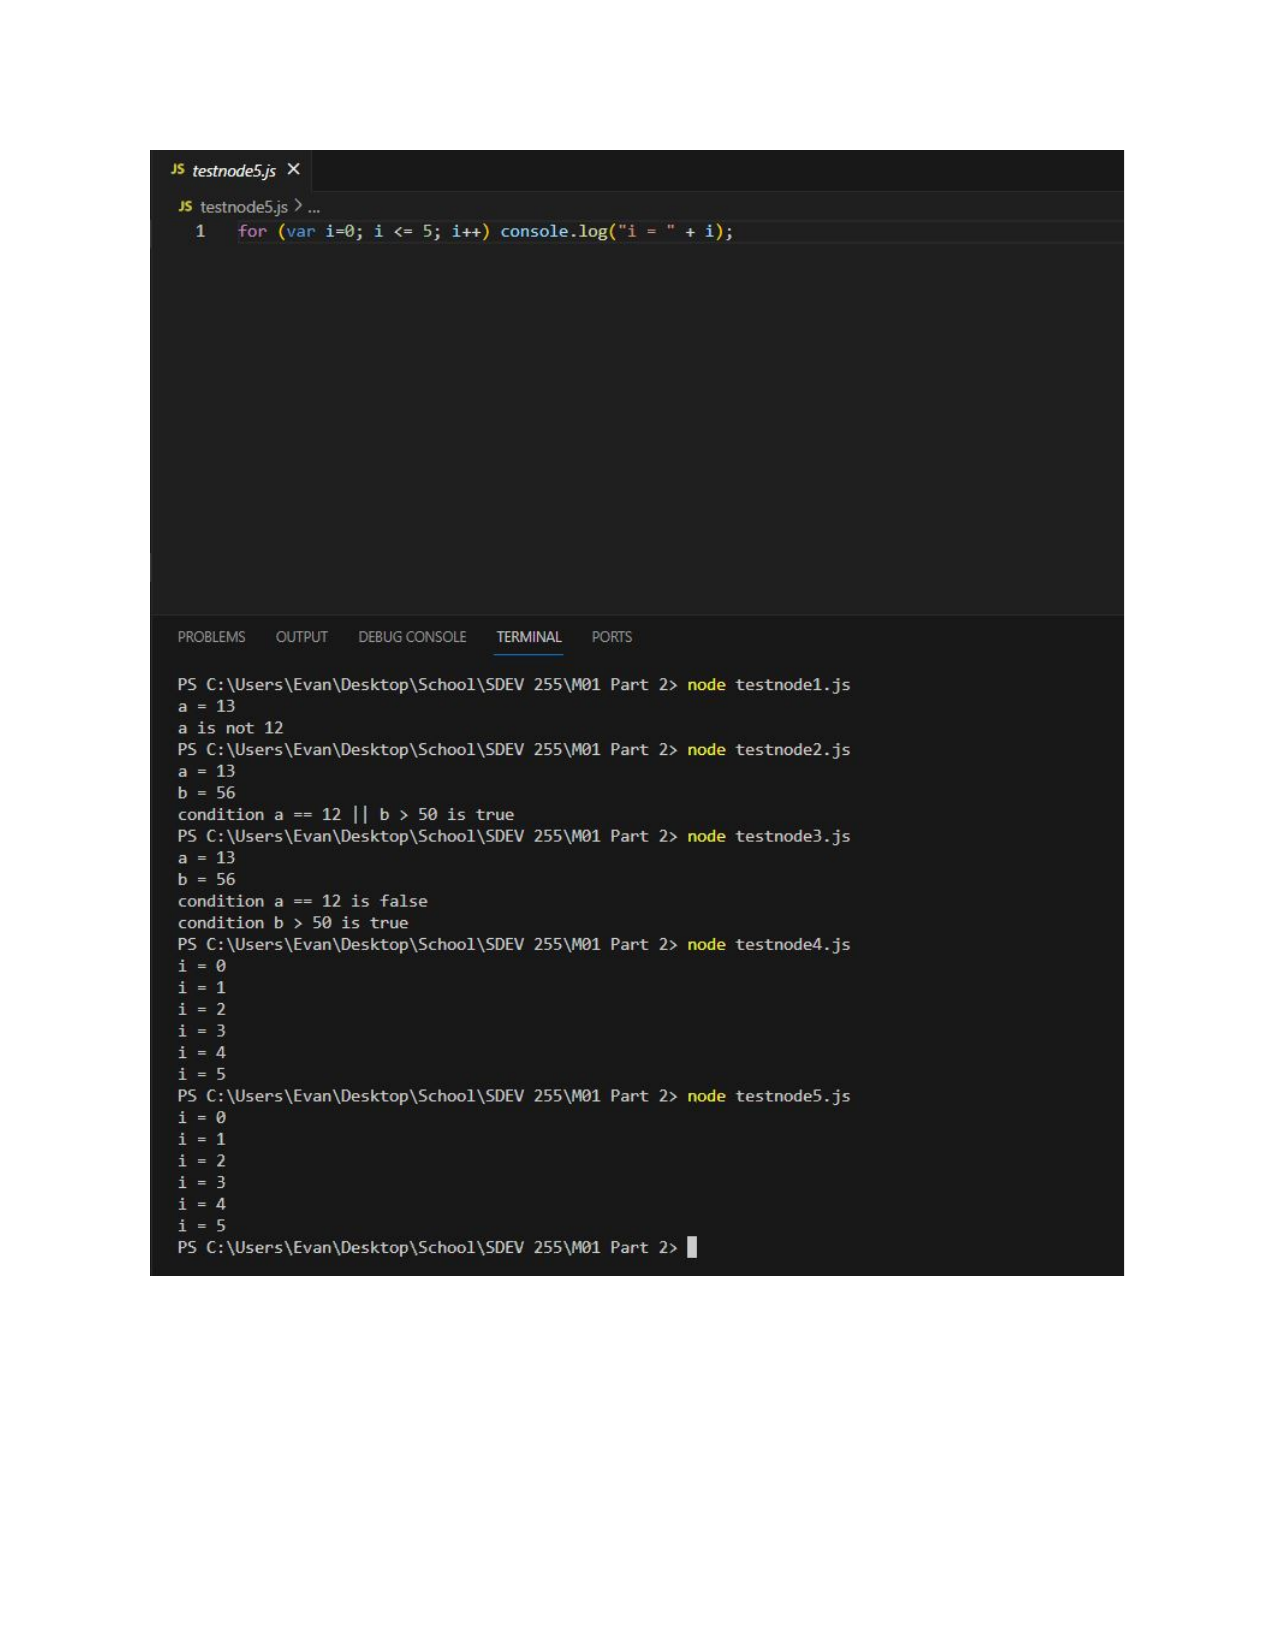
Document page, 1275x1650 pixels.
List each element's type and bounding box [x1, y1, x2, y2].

picture [150, 150, 1125, 1276]
